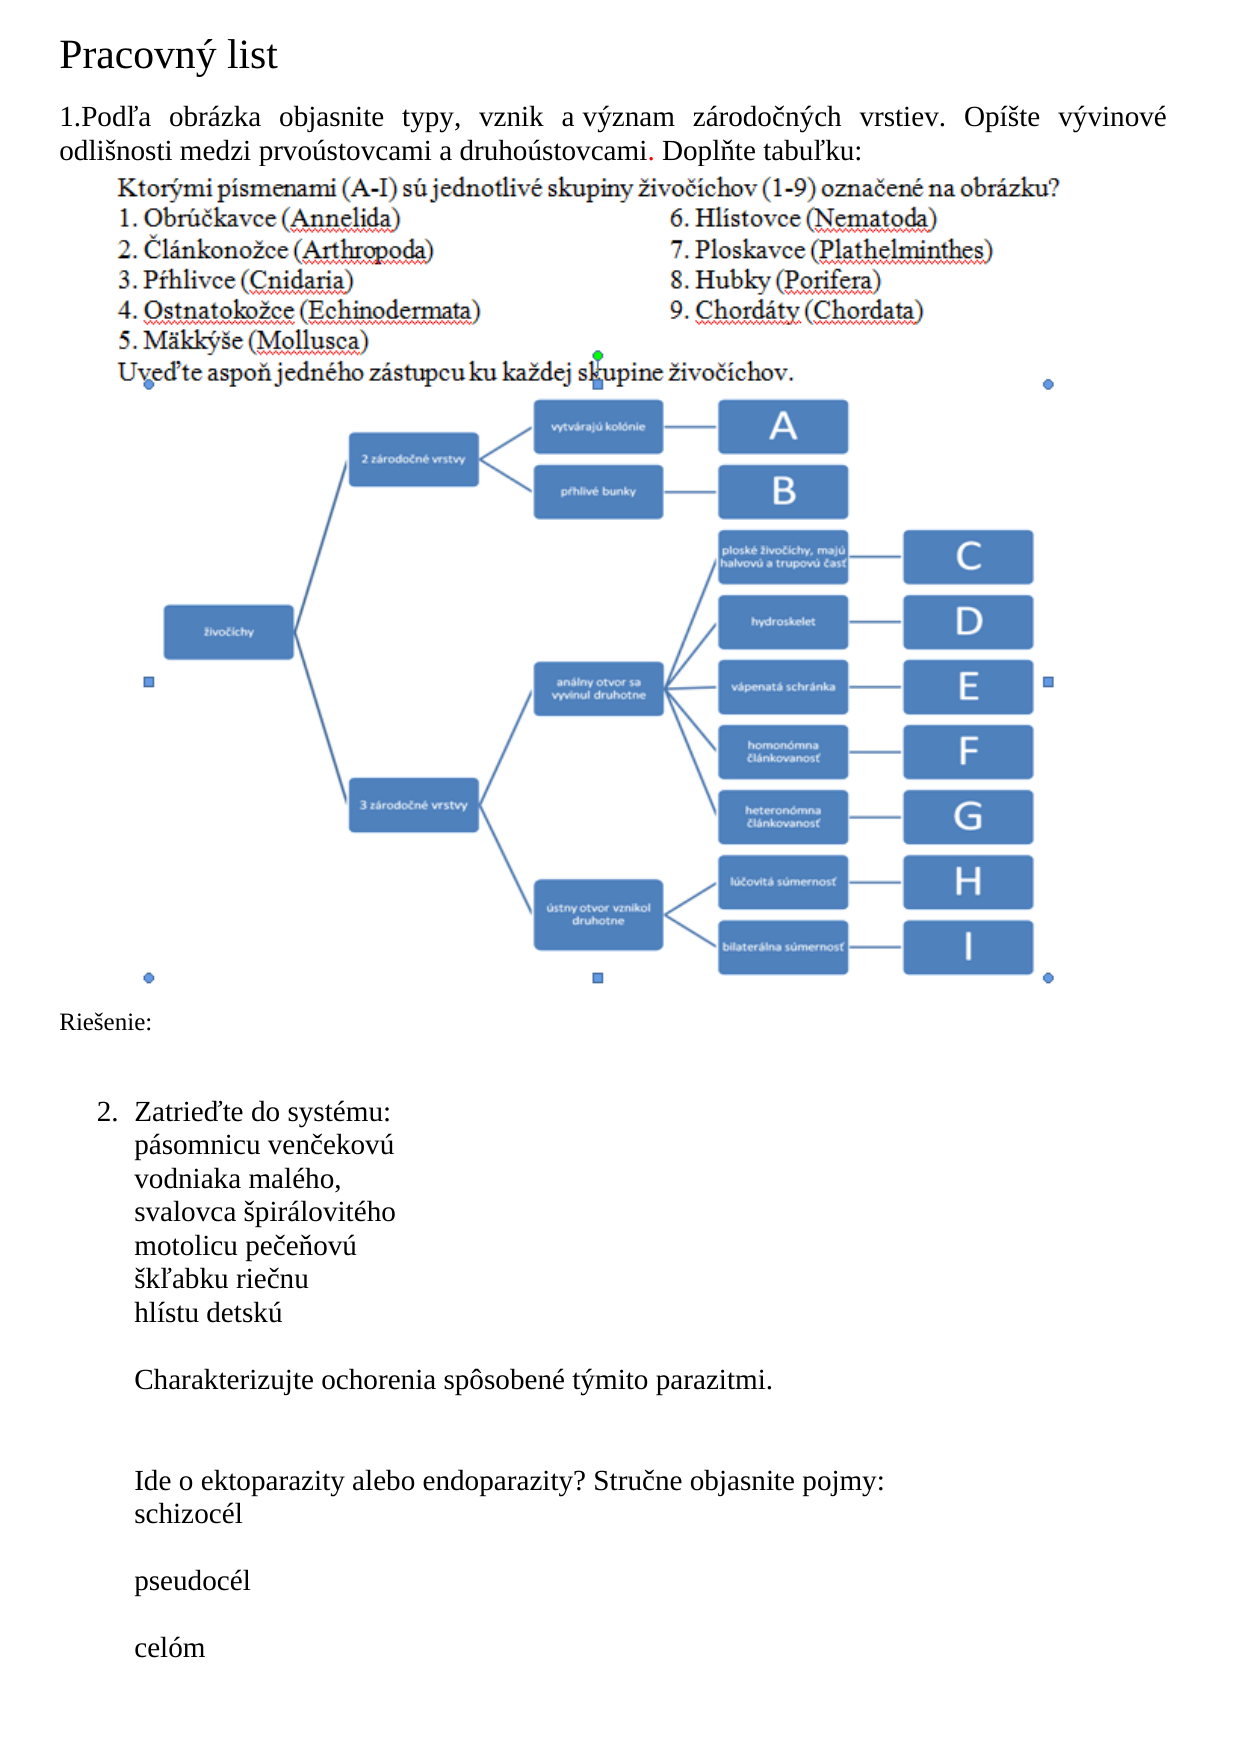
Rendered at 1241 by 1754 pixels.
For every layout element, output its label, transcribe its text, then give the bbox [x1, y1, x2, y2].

list celóm [134, 1630, 1167, 1664]
text Pracovný list [59, 29, 1167, 77]
text Riešenie: [59, 1007, 1167, 1036]
list vodniaka malého, [134, 1161, 1167, 1194]
picture [96, 166, 1100, 1008]
list Charakterizujte ochorenia spôsobené týmito parazitmi. [134, 1362, 1167, 1396]
list schizocél [134, 1496, 1167, 1530]
list Zatrieďte do systému: [97, 1094, 1167, 1127]
list svalovca špirálovitého [134, 1194, 1167, 1228]
list hlístu detskú [134, 1295, 1167, 1328]
list motolicu pečeňovú [134, 1228, 1167, 1261]
list pseudocél [134, 1563, 1167, 1597]
text 1.Podľa obrázka objasnite typy, vznik a význam zárodočných vrstiev. Opíšte vývinové odlišnosti medzi prvoústovcami a druhoústovcami. Doplňte tabuľku: [59, 99, 1167, 166]
list škľabku riečnu [134, 1261, 1167, 1295]
list pásomnicu venčekovú [134, 1127, 1167, 1161]
list Ide o ektoparazity alebo endoparazity? Stručne objasnite pojmy: [134, 1463, 1167, 1496]
